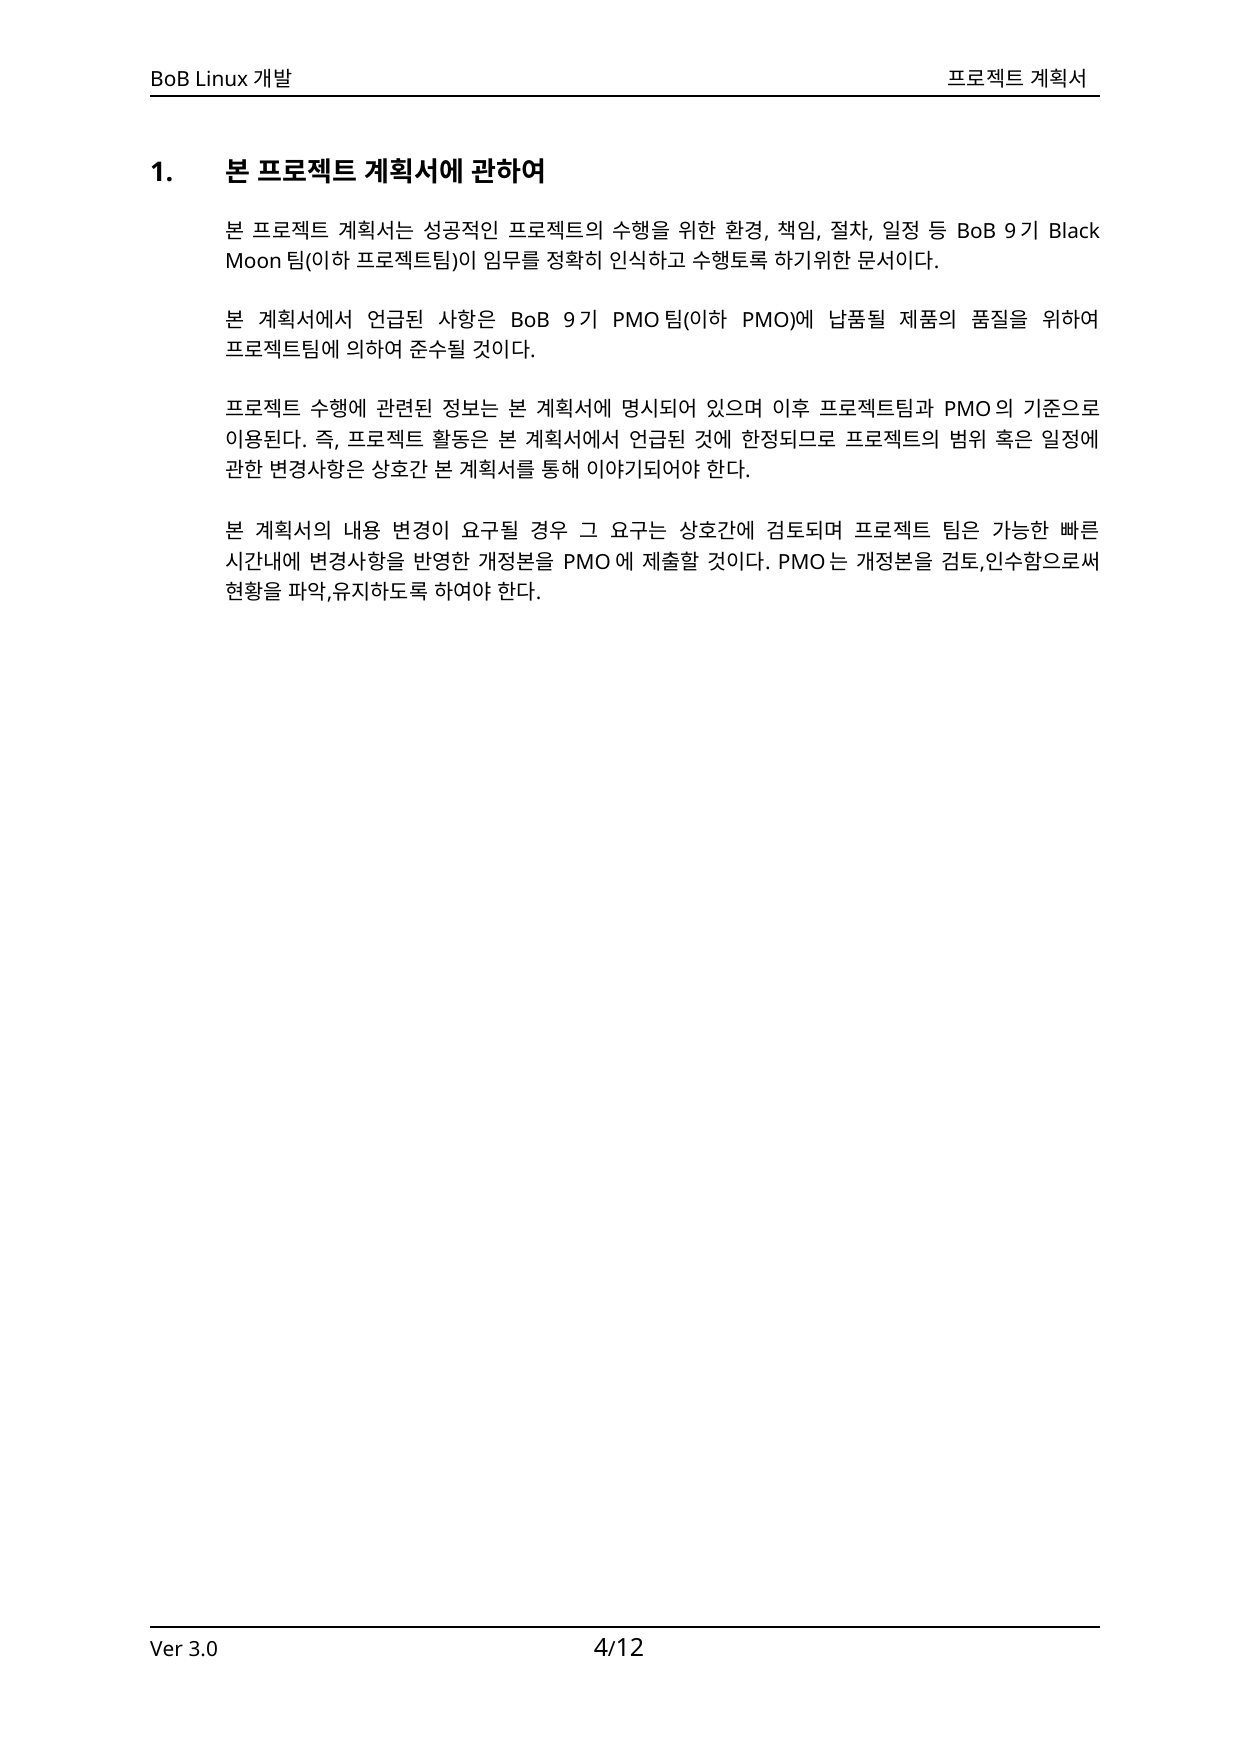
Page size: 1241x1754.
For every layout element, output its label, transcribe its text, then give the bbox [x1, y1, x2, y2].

text 프로젝트 수행에 관련된 정보는 본 계획서에 명시되어 있으며 이후 프로젝트팀과 PMO의 기준으로 이용된다. 즉, 프로젝트 활동은 본 계획서에서 언급된 것에 한정되므로 프로젝트의 범위 혹은 일정에 관한 변경사항은 상호간 본 계획서를 통해 이야기되어야 한다. [225, 392, 1100, 483]
subtitle 본 프로젝트 계획서에 관하여 [150, 150, 1100, 189]
text 본 계획서의 내용 변경이 요구될 경우 그 요구는 상호간에 검토되며 프로젝트 팀은 가능한 빠른 시간내에 변경사항을 반영한 개정본을 PMO에 제출할 것이다. PMO는 개정본을 검토,인수함으로써 현황을 파악,유지하도록 하여야 한다. [225, 515, 1100, 606]
text 본 계획서에서 언급된 사항은 BoB 9기 PMO팀(이하 PMO)에 납품될 제품의 품질을 위하여 프로젝트팀에 의하여 준수될 것이다. [225, 303, 1100, 364]
text 본 프로젝트 계획서는 성공적인 프로젝트의 수행을 위한 환경, 책임, 절차, 일정 등 BoB 9기 Black Moon팀(이하 프로젝트팀)이 임무를 정확히 인식하고 수행토록 하기위한 문서이다. [225, 214, 1100, 275]
